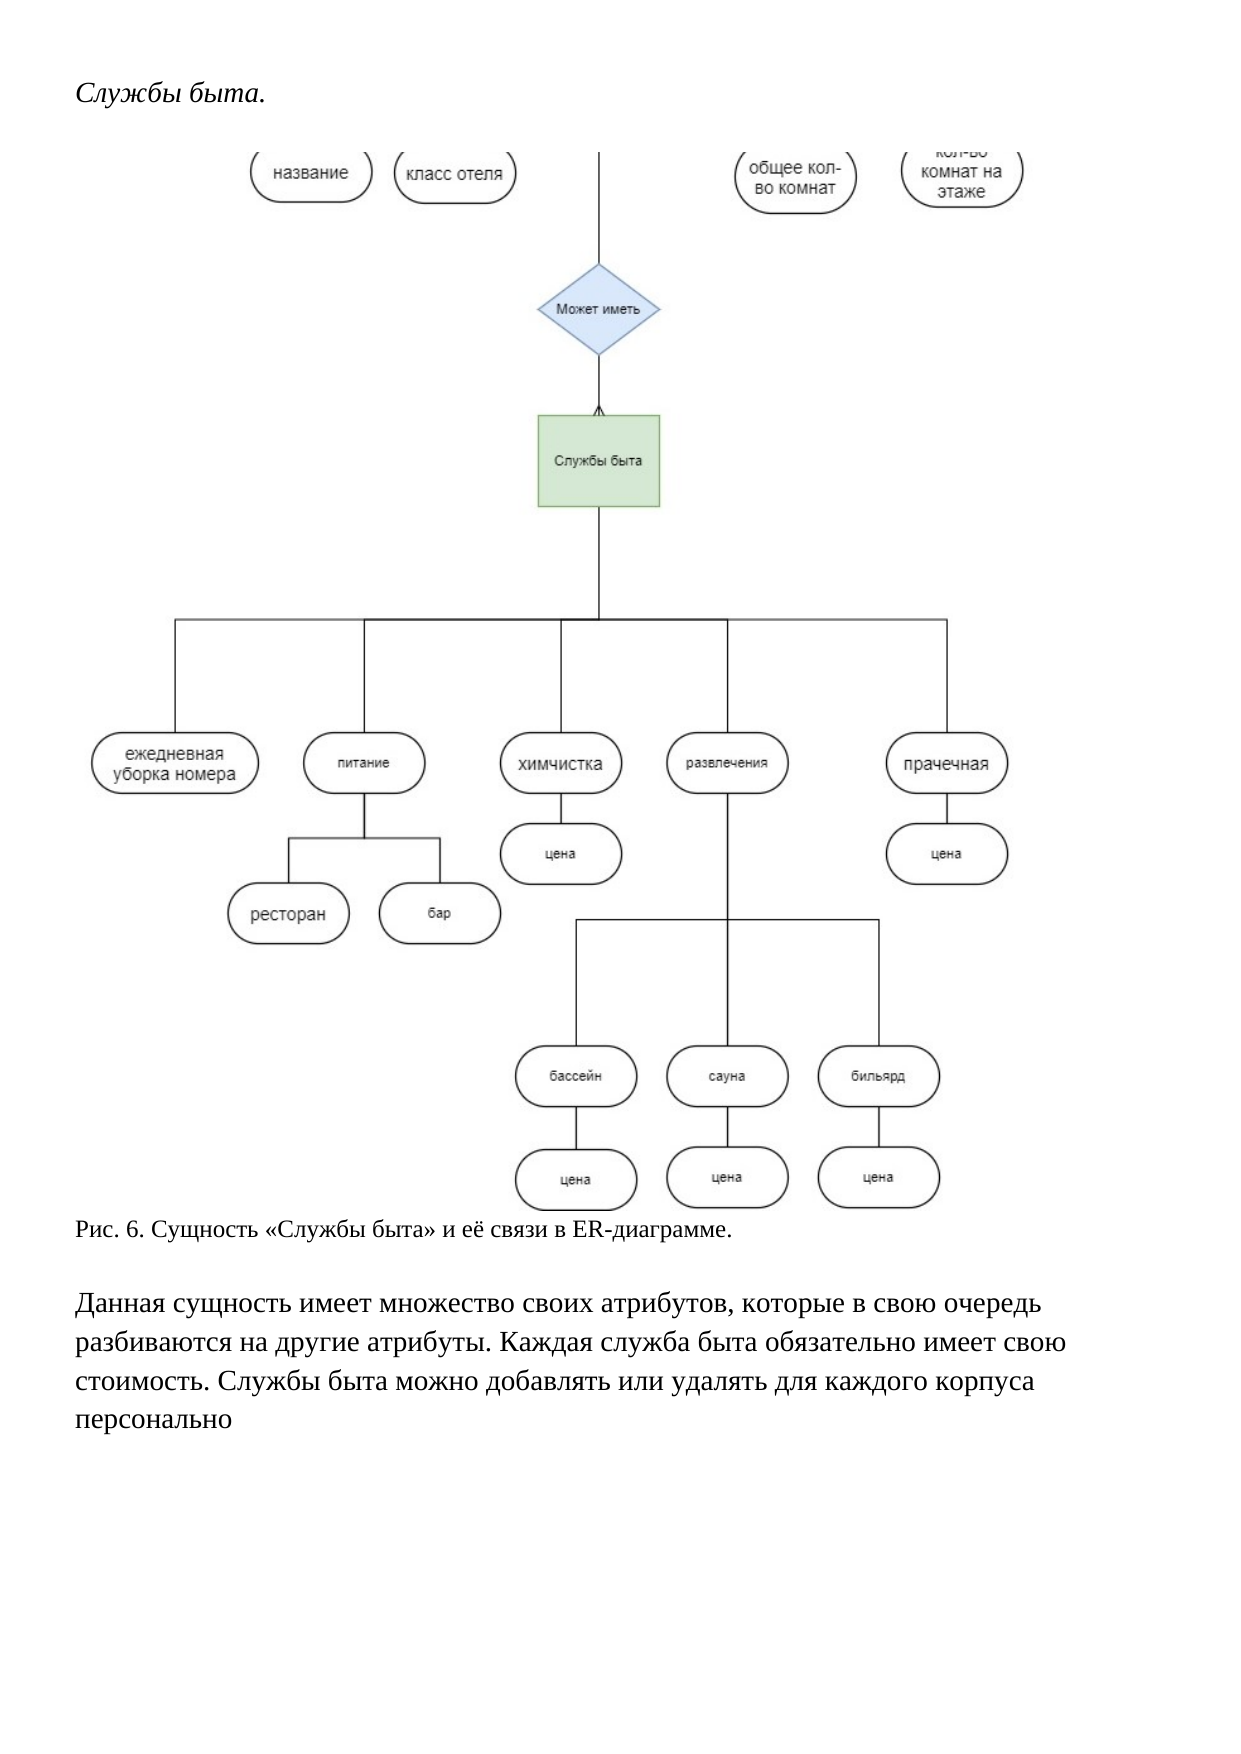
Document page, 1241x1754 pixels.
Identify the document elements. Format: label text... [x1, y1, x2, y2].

text Рис. 6. Сущность «Службы быта» и её связи в ER-диаграмме. [75, 1214, 1165, 1243]
picture [75, 152, 1050, 1211]
text Службы быта. [75, 75, 1165, 108]
text Данная сущность имеет множество своих атрибутов, которые в свою очередь разбиваются на другие атрибуты. Каждая служба быта обязательно имеет свою стоимость. Службы быта можно добавлять или удалять для каждого корпуса персонально [75, 1286, 1165, 1435]
